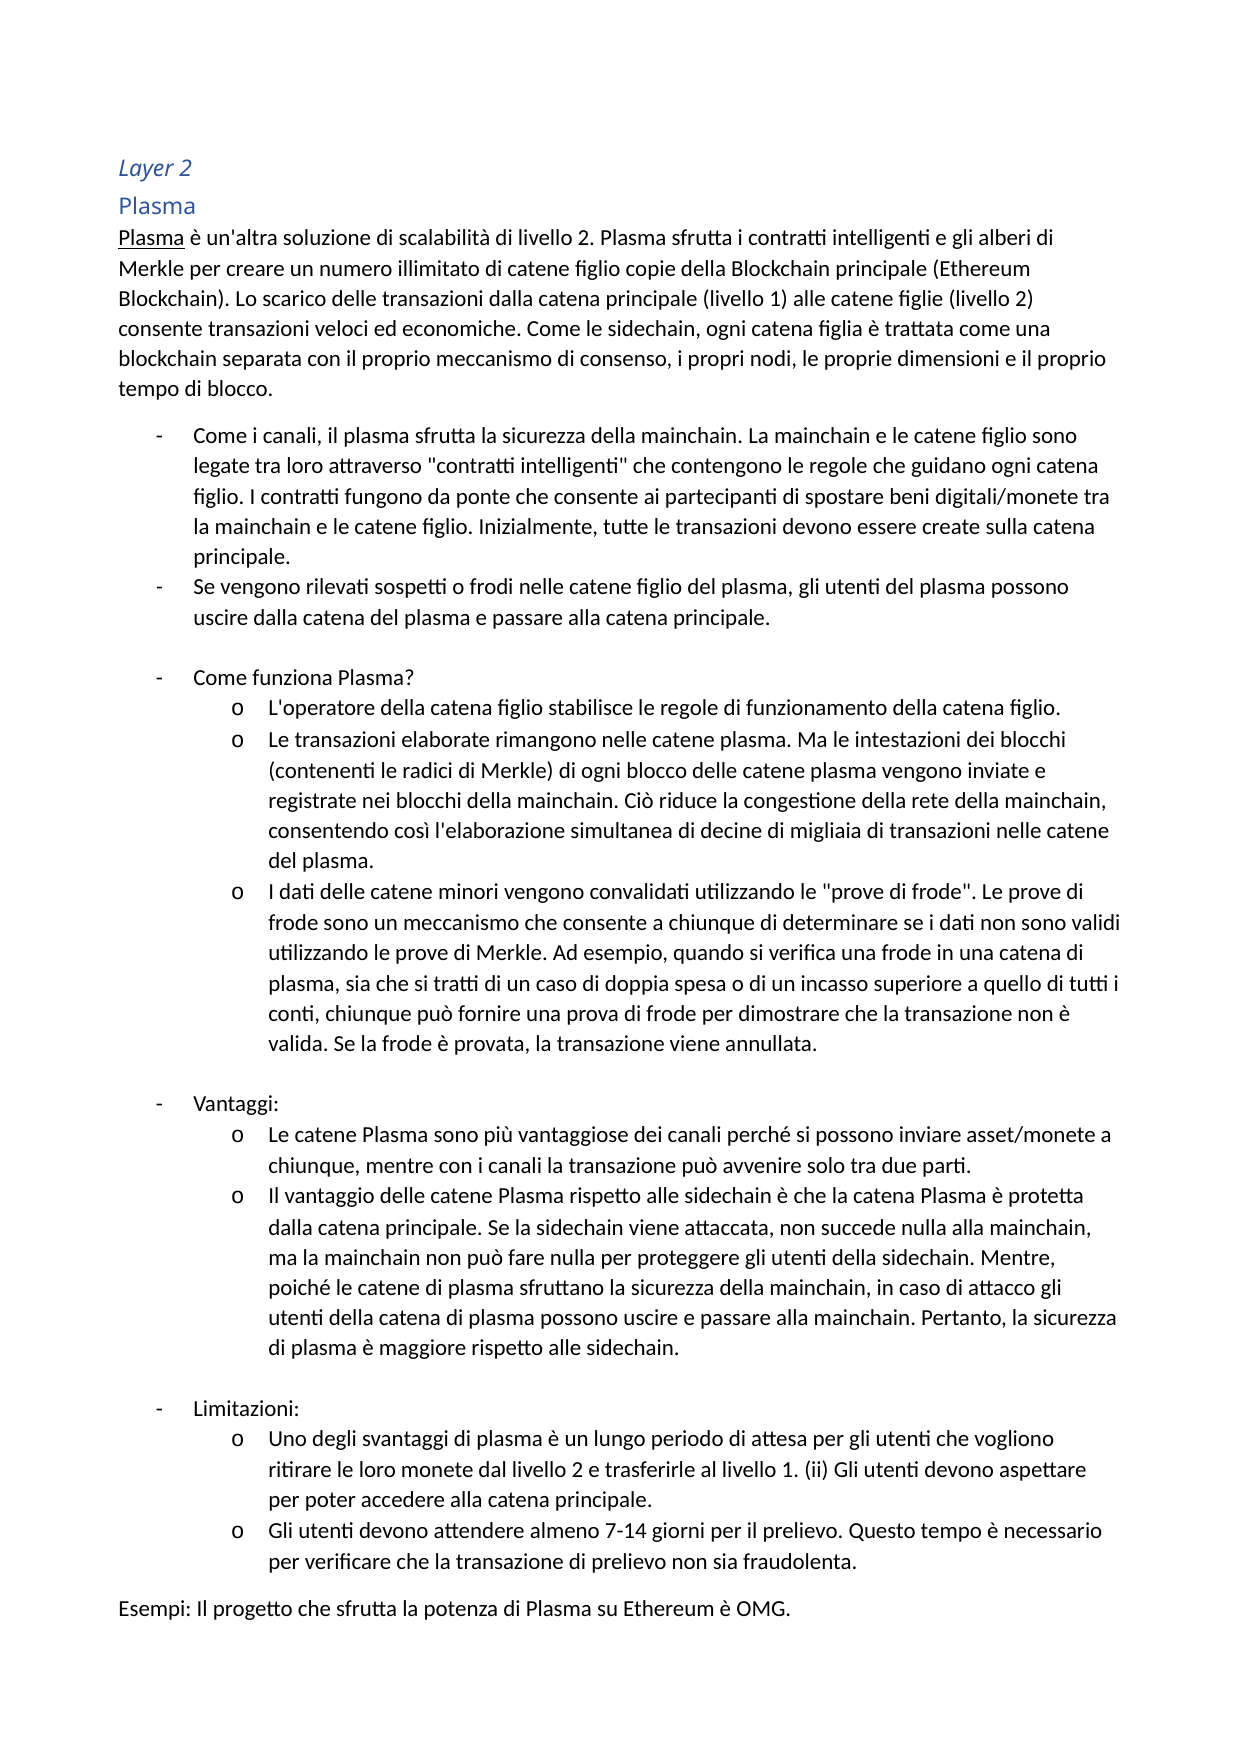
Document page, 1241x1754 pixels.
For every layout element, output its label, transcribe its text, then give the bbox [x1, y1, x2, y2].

text Esempi: Il progetto che sfrutta la potenza di Plasma su Ethereum è OMG. [118, 1594, 1122, 1622]
list Le transazioni elaborate rimangono nelle catene plasma. Ma le intestazioni dei blocchi (contenenti le radici di Merkle) di ogni blocco delle catene plasma vengono inviate e registrate nei blocchi della mainchain. Ciò riduce la congestione della rete della mainchain, consentendo così l'elaborazione simultanea di decine di migliaia di transazioni nelle catene del plasma. [231, 725, 1122, 875]
list Le catene Plasma sono più vantaggiose dei canali perché si possono inviare asset/monete a chiunque, mentre con i canali la transazione può avvenire solo tra due parti. [231, 1120, 1122, 1179]
subtitle Plasma [118, 190, 1122, 221]
list I dati delle catene minori vengono convalidati utilizzando le "prove di frode". Le prove di frode sono un meccanismo che consente a chiunque di determinare se i dati non sono validi utilizzando le prove di Merkle. Ad esempio, quando si verifica una frode in una catena di plasma, sia che si tratti di un caso di doppia spesa o di un incasso superiore a quello di tutti i conti, chiunque può fornire una prova di frode per dimostrare che la transazione non è valida. Se la frode è provata, la transazione viene annullata. [231, 877, 1122, 1057]
list Vantaggi: [156, 1089, 1122, 1117]
list Come funziona Plasma? [156, 663, 1122, 691]
list L'operatore della catena figlio stabilisce le regole di funzionamento della catena figlio. [231, 693, 1122, 722]
list Come i canali, il plasma sfrutta la sicurezza della mainchain. La mainchain e le catene figlio sono legate tra loro attraverso "contratti intelligenti" che contengono le regole che guidano ogni catena figlio. I contratti fungono da ponte che consente ai partecipanti di spostare beni digitali/monete tra la mainchain e le catene figlio. Inizialmente, tutte le transazioni devono essere create sulla catena principale. [156, 421, 1122, 570]
list Il vantaggio delle catene Plasma rispetto alle sidechain è che la catena Plasma è protetta dalla catena principale. Se la sidechain viene attaccata, non succede nulla alla mainchain, ma la mainchain non può fare nulla per proteggere gli utenti della sidechain. Mentre, poiché le catene di plasma sfruttano la sicurezza della mainchain, in caso di attacco gli utenti della catena di plasma possono uscire e passare alla mainchain. Pertanto, la sicurezza di plasma è maggiore rispetto alle sidechain. [231, 1181, 1122, 1361]
list Limitazioni: [156, 1394, 1122, 1422]
list Gli utenti devono attendere almeno 7-14 giorni per il prelievo. Questo tempo è necessario per verificare che la transazione di prelievo non sia fraudolenta. [231, 1516, 1122, 1575]
list Se vengono rilevati sospetti o frodi nelle catene figlio del plasma, gli utenti del plasma possono uscire dalla catena del plasma e passare alla catena principale. [156, 572, 1122, 631]
text Plasma è un'altra soluzione di scalabilità di livello 2. Plasma sfrutta i contratti intelligenti e gli alberi di Merkle per creare un numero illimitato di catene figlio copie della Blockchain principale (Ethereum Blockchain). Lo scarico delle transazioni dalla catena principale (livello 1) alle catene figlie (livello 2) consente transazioni veloci ed economiche. Come le sidechain, ogni catena figlia è trattata come una blockchain separata con il proprio meccanismo di consenso, i propri nodi, le proprie dimensioni e il proprio tempo di blocco. [118, 223, 1122, 402]
subtitle Layer 2 [118, 152, 1122, 183]
list Uno degli svantaggi di plasma è un lungo periodo di attesa per gli utenti che vogliono ritirare le loro monete dal livello 2 e trasferirle al livello 1. (ii) Gli utenti devono aspettare per poter accedere alla catena principale. [231, 1424, 1122, 1514]
